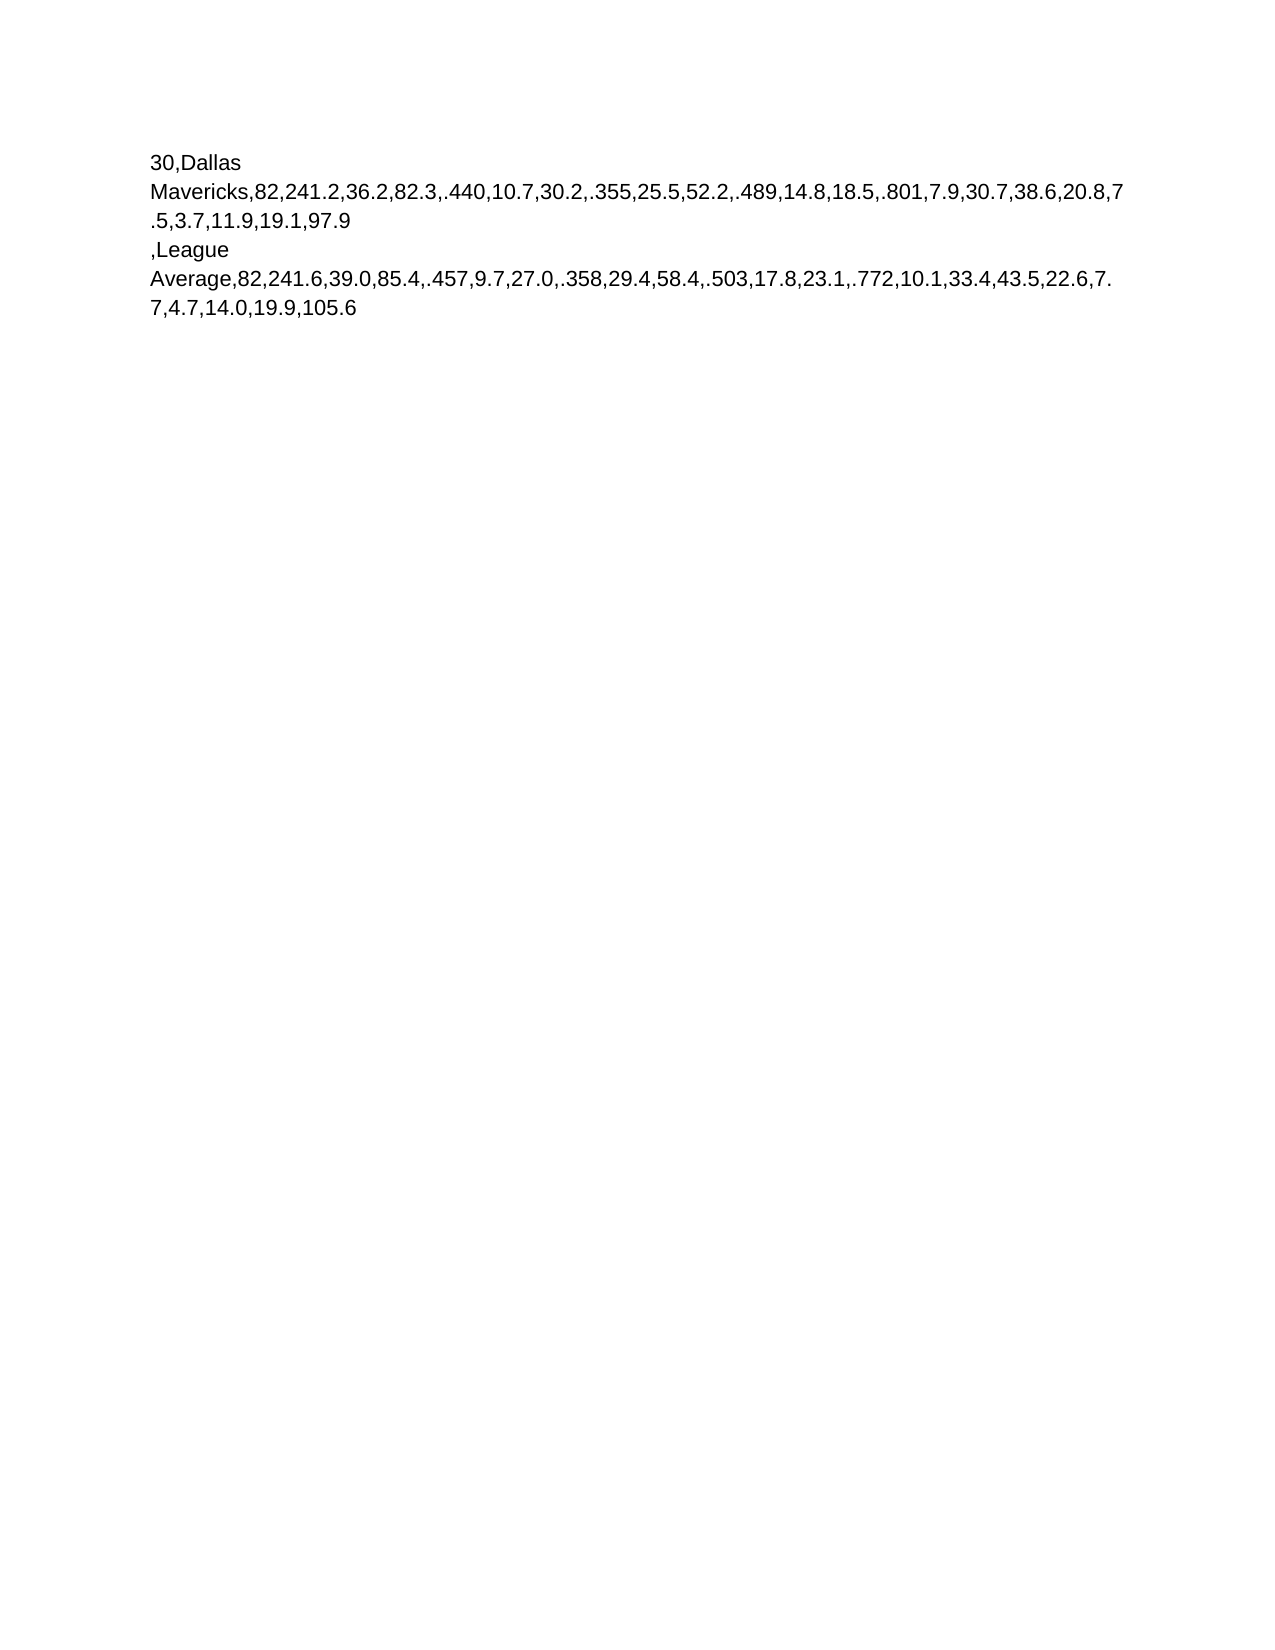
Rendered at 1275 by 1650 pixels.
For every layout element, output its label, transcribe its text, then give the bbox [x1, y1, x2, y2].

text ,League Average,82,241.6,39.0,85.4,.457,9.7,27.0,.358,29.4,58.4,.503,17.8,23.1,.772,10.1,33.4,43.5,22.6,7.7,4.7,14.0,19.9,105.6 [150, 237, 1125, 320]
text 30,Dallas Mavericks,82,241.2,36.2,82.3,.440,10.7,30.2,.355,25.5,52.2,.489,14.8,18.5,.801,7.9,30.7,38.6,20.8,7.5,3.7,11.9,19.1,97.9 [150, 150, 1125, 233]
